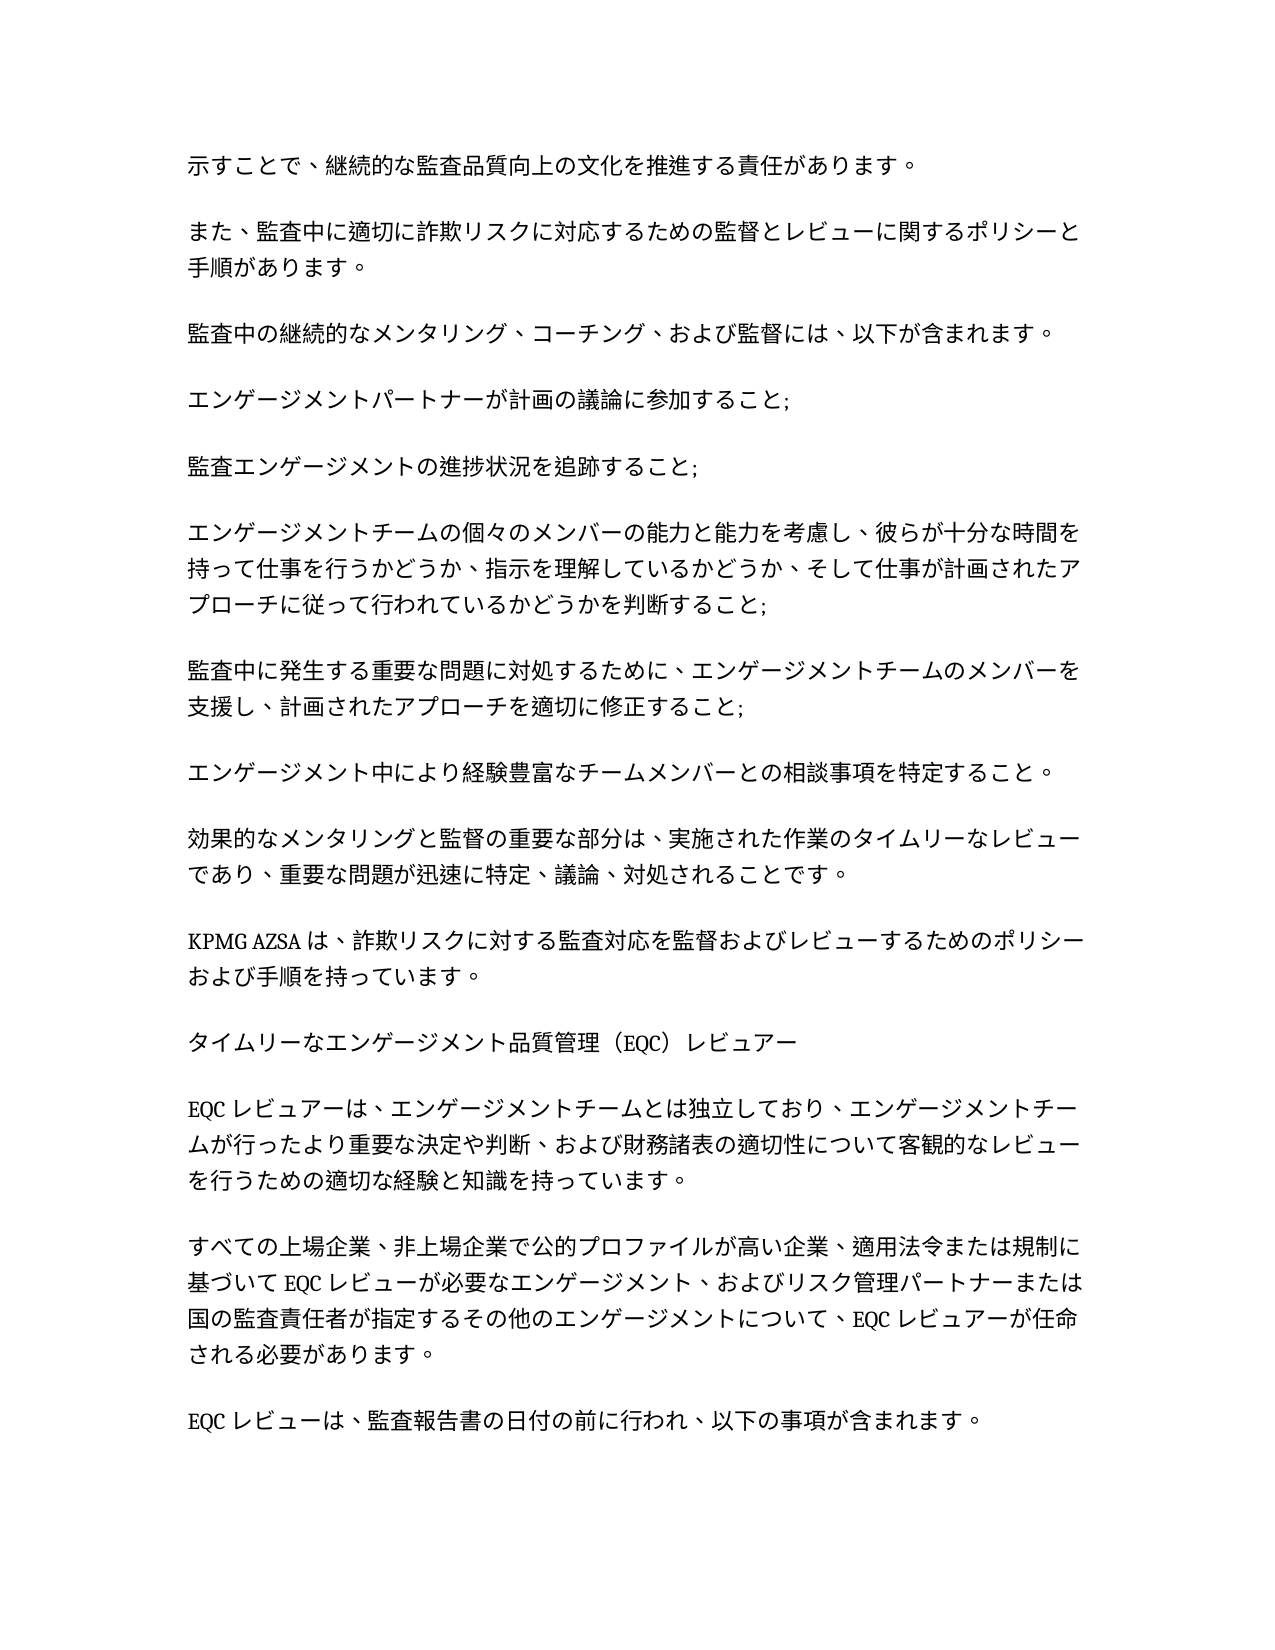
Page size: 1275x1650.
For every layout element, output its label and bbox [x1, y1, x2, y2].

text [187, 150, 1087, 1467]
